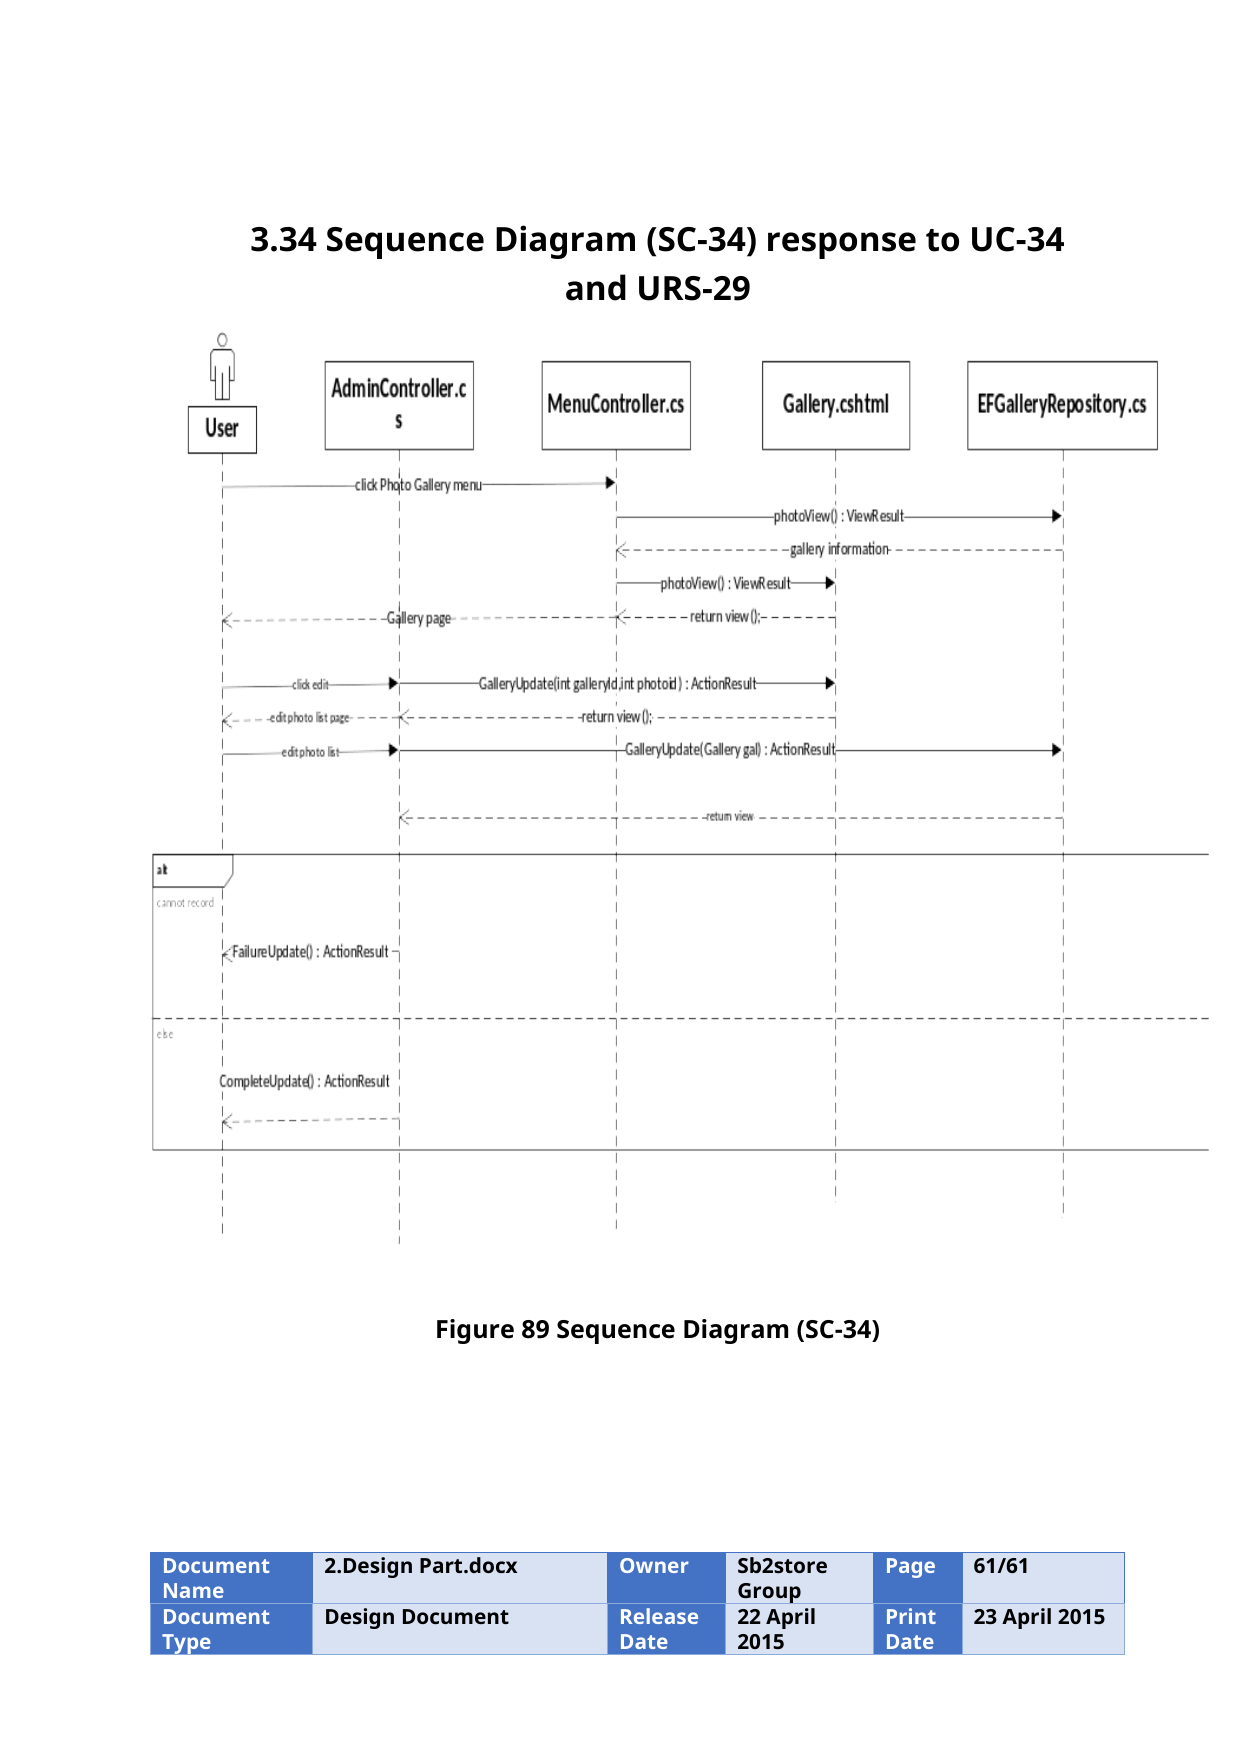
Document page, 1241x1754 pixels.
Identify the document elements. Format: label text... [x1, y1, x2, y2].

text Figure 89 Sequence Diagram (SC-34) [225, 1312, 1090, 1346]
text 3.34 Sequence Diagram (SC-34) response to UC-34 and URS-29 [225, 216, 1090, 310]
